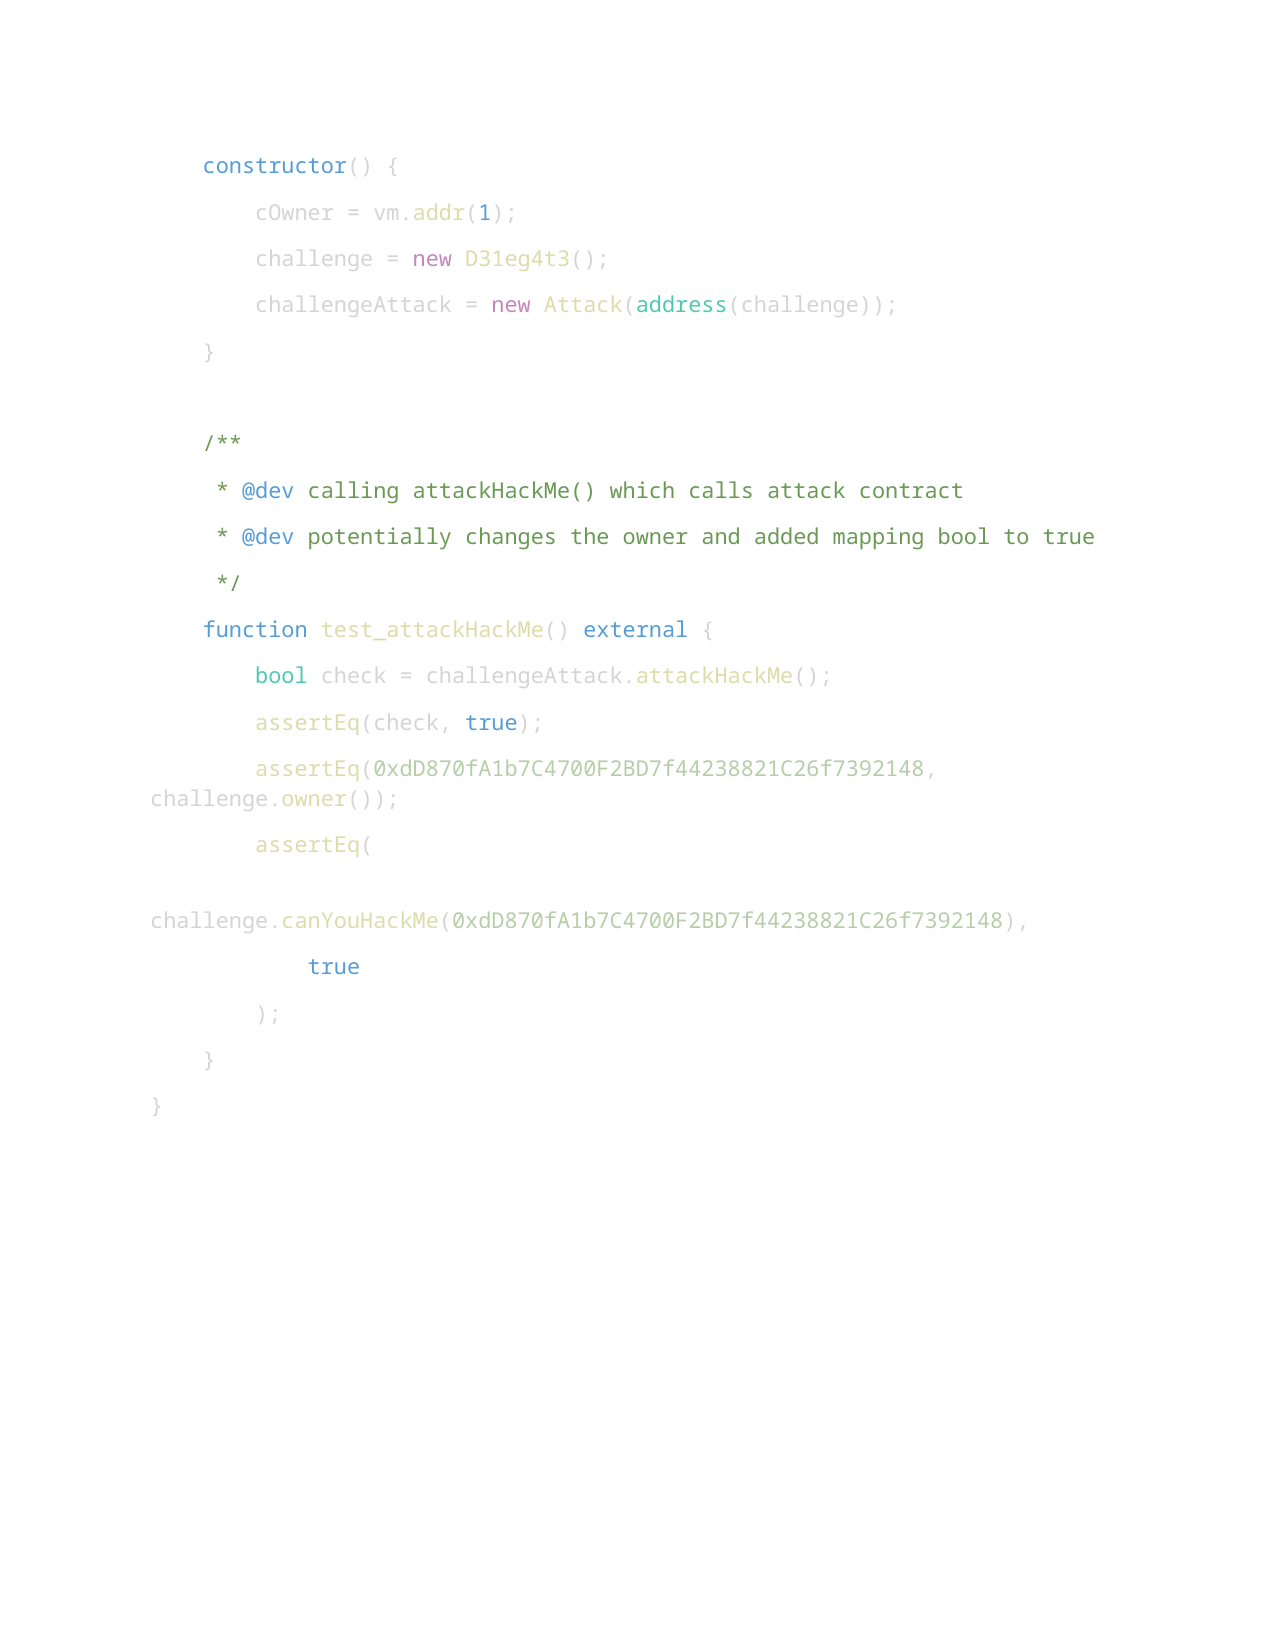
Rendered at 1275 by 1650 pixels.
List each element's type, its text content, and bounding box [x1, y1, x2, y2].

text function test_attackHackMe() external { [150, 613, 1125, 643]
text */ [150, 567, 1125, 597]
text assertEq( [150, 829, 1125, 858]
text /** [150, 428, 1125, 458]
text assertEq(check, true); [150, 706, 1125, 736]
text cOwner = vm.addr(1); [150, 196, 1125, 226]
text } [150, 1090, 1125, 1120]
text assertEq(0xdD870fA1b7C4700F2BD7f44238821C26f7392148, challenge.owner()); [150, 753, 1125, 812]
text challengeAttack = new Attack(address(challenge)); [150, 289, 1125, 319]
text challenge.canYouHackMe(0xdD870fA1b7C4700F2BD7f44238821C26f7392148), [150, 875, 1125, 934]
text true [150, 951, 1125, 981]
text } [150, 335, 1125, 365]
text constructor() { [150, 150, 1125, 180]
text bool check = challengeAttack.attackHackMe(); [150, 660, 1125, 689]
text ); [150, 997, 1125, 1027]
text challenge = new D31eg4t3(); [150, 243, 1125, 272]
text * @dev calling attackHackMe() which calls attack contract [150, 474, 1125, 504]
text * @dev potentially changes the owner and added mapping bool to true [150, 521, 1125, 551]
text } [150, 1044, 1125, 1073]
